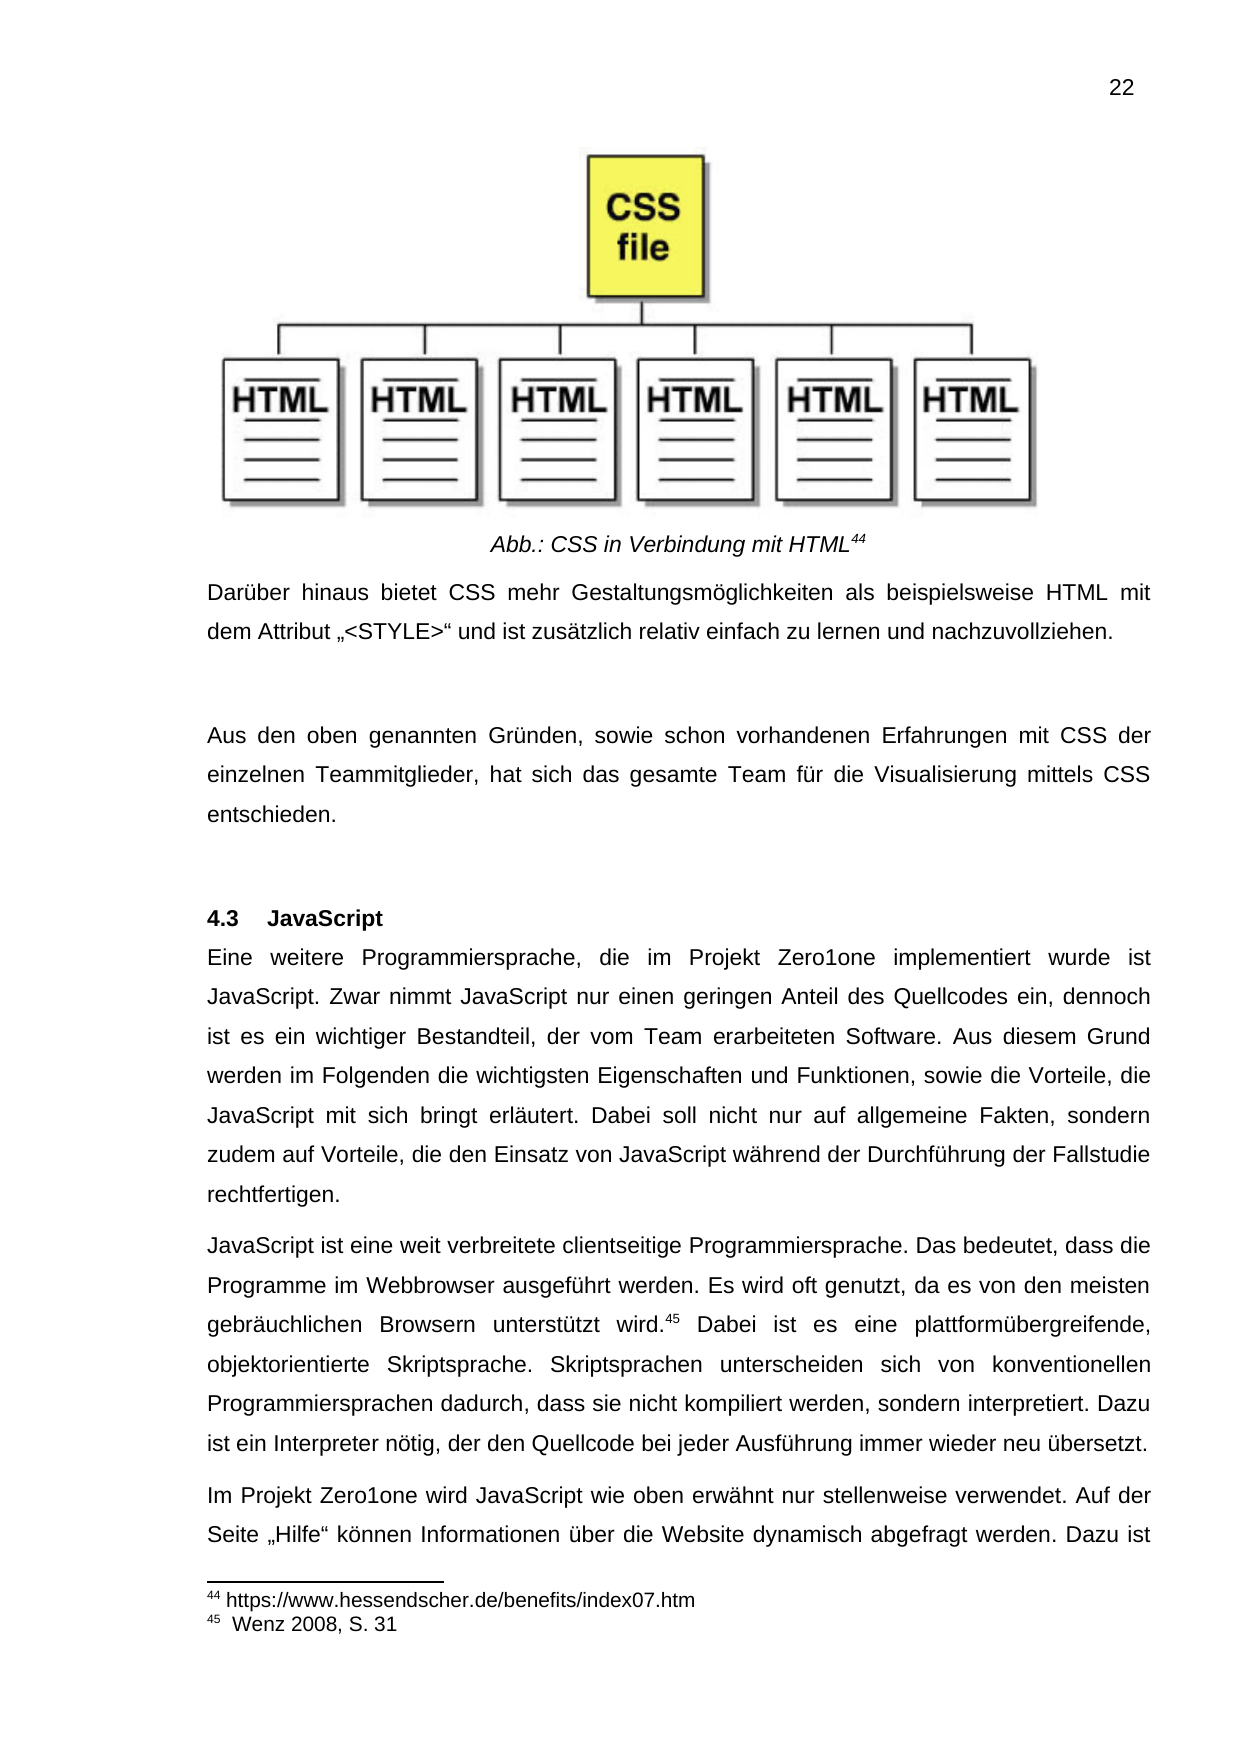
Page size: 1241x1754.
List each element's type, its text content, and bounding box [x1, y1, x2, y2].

text Abb.: CSS in Verbindung mit HTML [207, 531, 1152, 558]
text JavaScript ist eine weit verbreitete clientseitige Programmiersprache. Das bedeutet, dass die Programme im Webbrowser ausgeführt werden. Es wird oft genutzt, da es von den meisten gebräuchlichen Browsern unterstützt wird. Dabei ist es eine plattformübergreifende, objektorientierte Skriptsprache. Skriptsprachen unterscheiden sich von konventionellen Programmiersprachen dadurch, dass sie nicht kompiliert werden, sondern interpretiert. Dazu ist ein Interpreter nötig, der den Quellcode bei jeder Ausführung immer wieder neu übersetzt. [207, 1232, 1152, 1456]
text JavaScript [207, 905, 1152, 931]
picture [206, 147, 1064, 519]
text Aus den oben genannten Gründen, sowie schon vorhandenen Erfahrungen mit CSS der einzelnen Teammitglieder, hat sich das gesamte Team für die Visualisierung mittels CSS entschieden. [207, 722, 1152, 827]
text Eine weitere Programmiersprache, die im Projekt Zero1one implementiert wurde ist JavaScript. Zwar nimmt JavaScript nur einen geringen Anteil des Quellcodes ein, dennoch ist es ein wichtiger Bestandteil, der vom Team erarbeiteten Software. Aus diesem Grund werden im Folgenden die wichtigsten Eigenschaften und Funktionen, sowie die Vorteile, die JavaScript mit sich bringt erläutert. Dabei soll nicht nur auf allgemeine Fakten, sondern zudem auf Vorteile, die den Einsatz von JavaScript während der Durchführung der Fallstudie rechtfertigen. [207, 944, 1152, 1207]
text Darüber hinaus bietet CSS mehr Gestaltungsmöglichkeiten als beispielsweise HTML mit dem Attribut „<STYLE>“ und ist zusätzlich relativ einfach zu lernen und nachzuvollziehen. [207, 578, 1152, 644]
